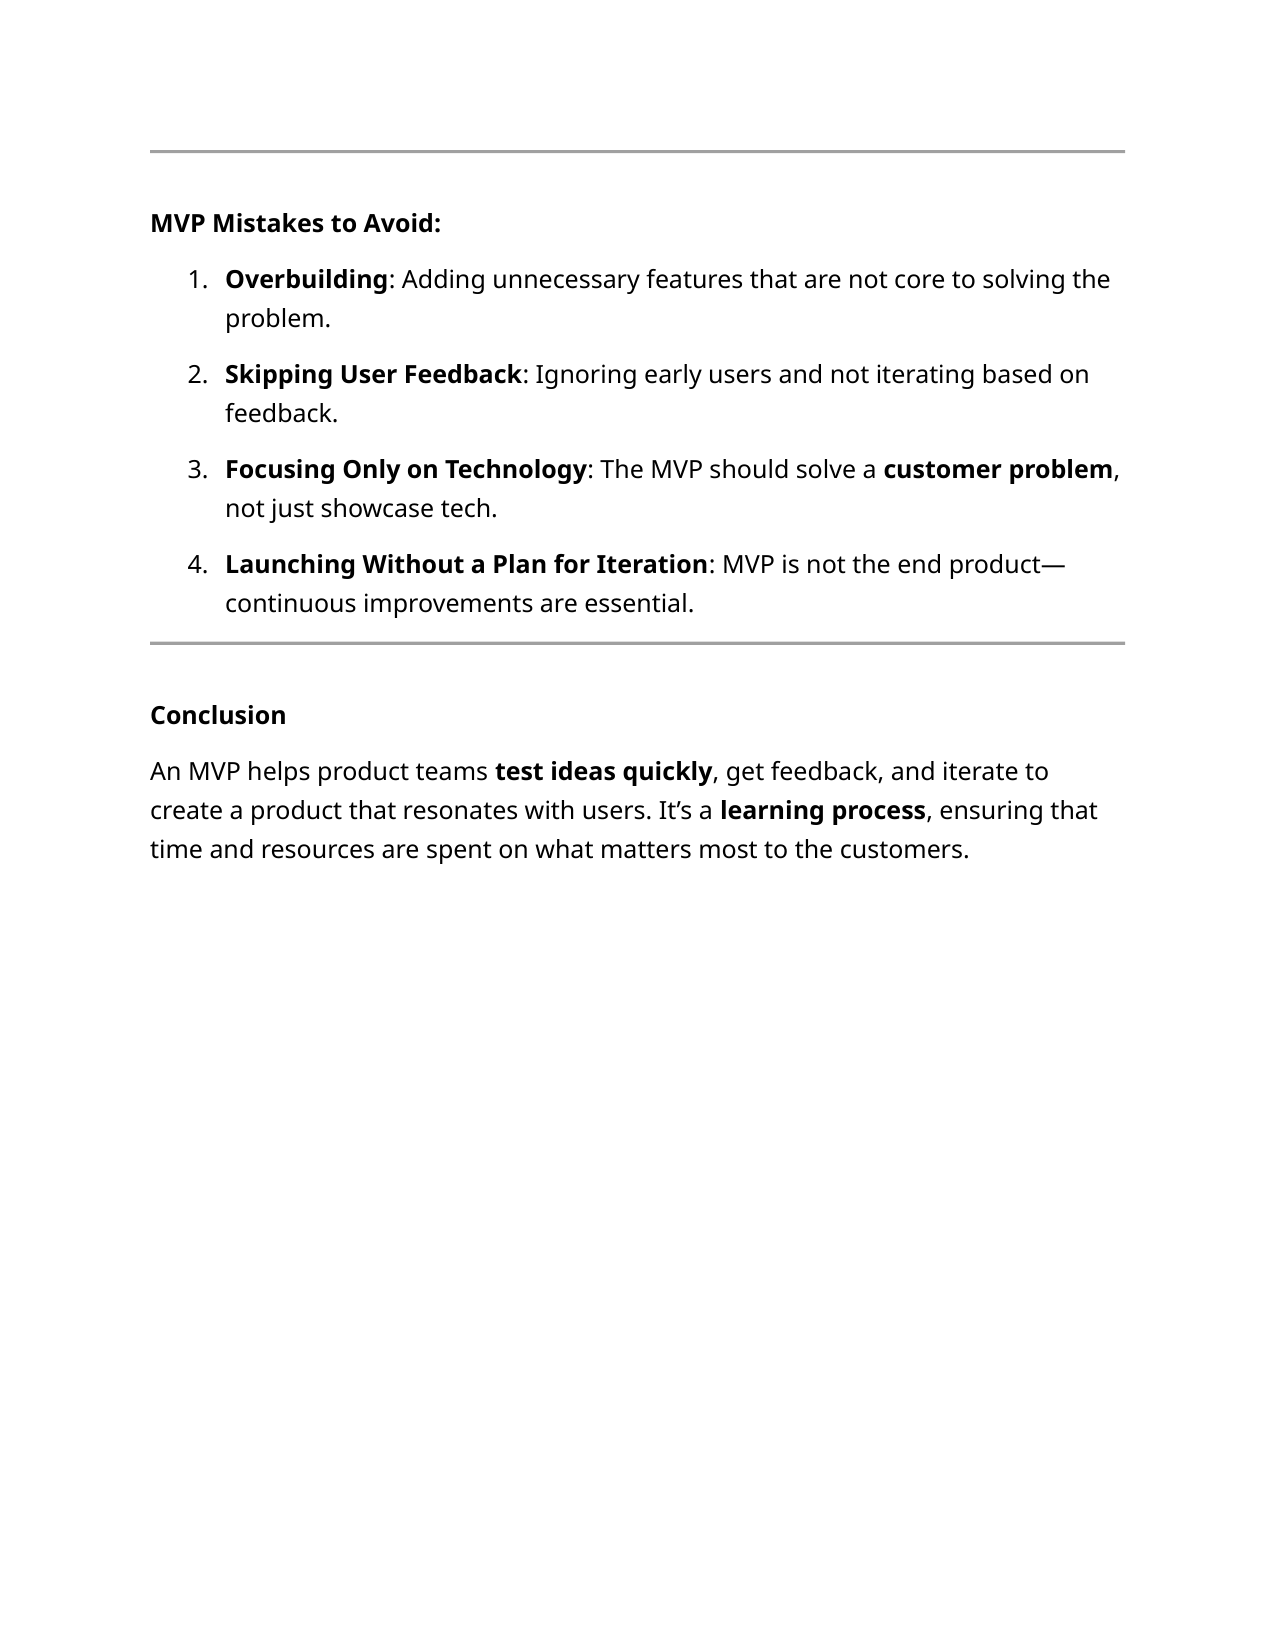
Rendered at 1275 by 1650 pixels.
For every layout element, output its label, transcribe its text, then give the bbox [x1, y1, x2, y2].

list Skipping User Feedback: Ignoring early users and not iterating based on feedback. [187, 357, 1125, 430]
list Launching Without a Plan for Iteration: MVP is not the end product—continuous improvements are essential. [187, 547, 1125, 620]
list Focusing Only on Technology: The MVP should solve a customer problem, not just showcase tech. [187, 452, 1125, 525]
list Overbuilding: Adding unnecessary features that are not core to solving the problem. [187, 262, 1125, 335]
text MVP Mistakes to Avoid: [150, 206, 1125, 240]
text An MVP helps product teams test ideas quickly, get feedback, and iterate to create a product that resonates with users. It’s a learning process, ensuring that time and resources are spent on what matters most to the customers. [150, 753, 1125, 866]
text Conclusion [150, 697, 1125, 732]
